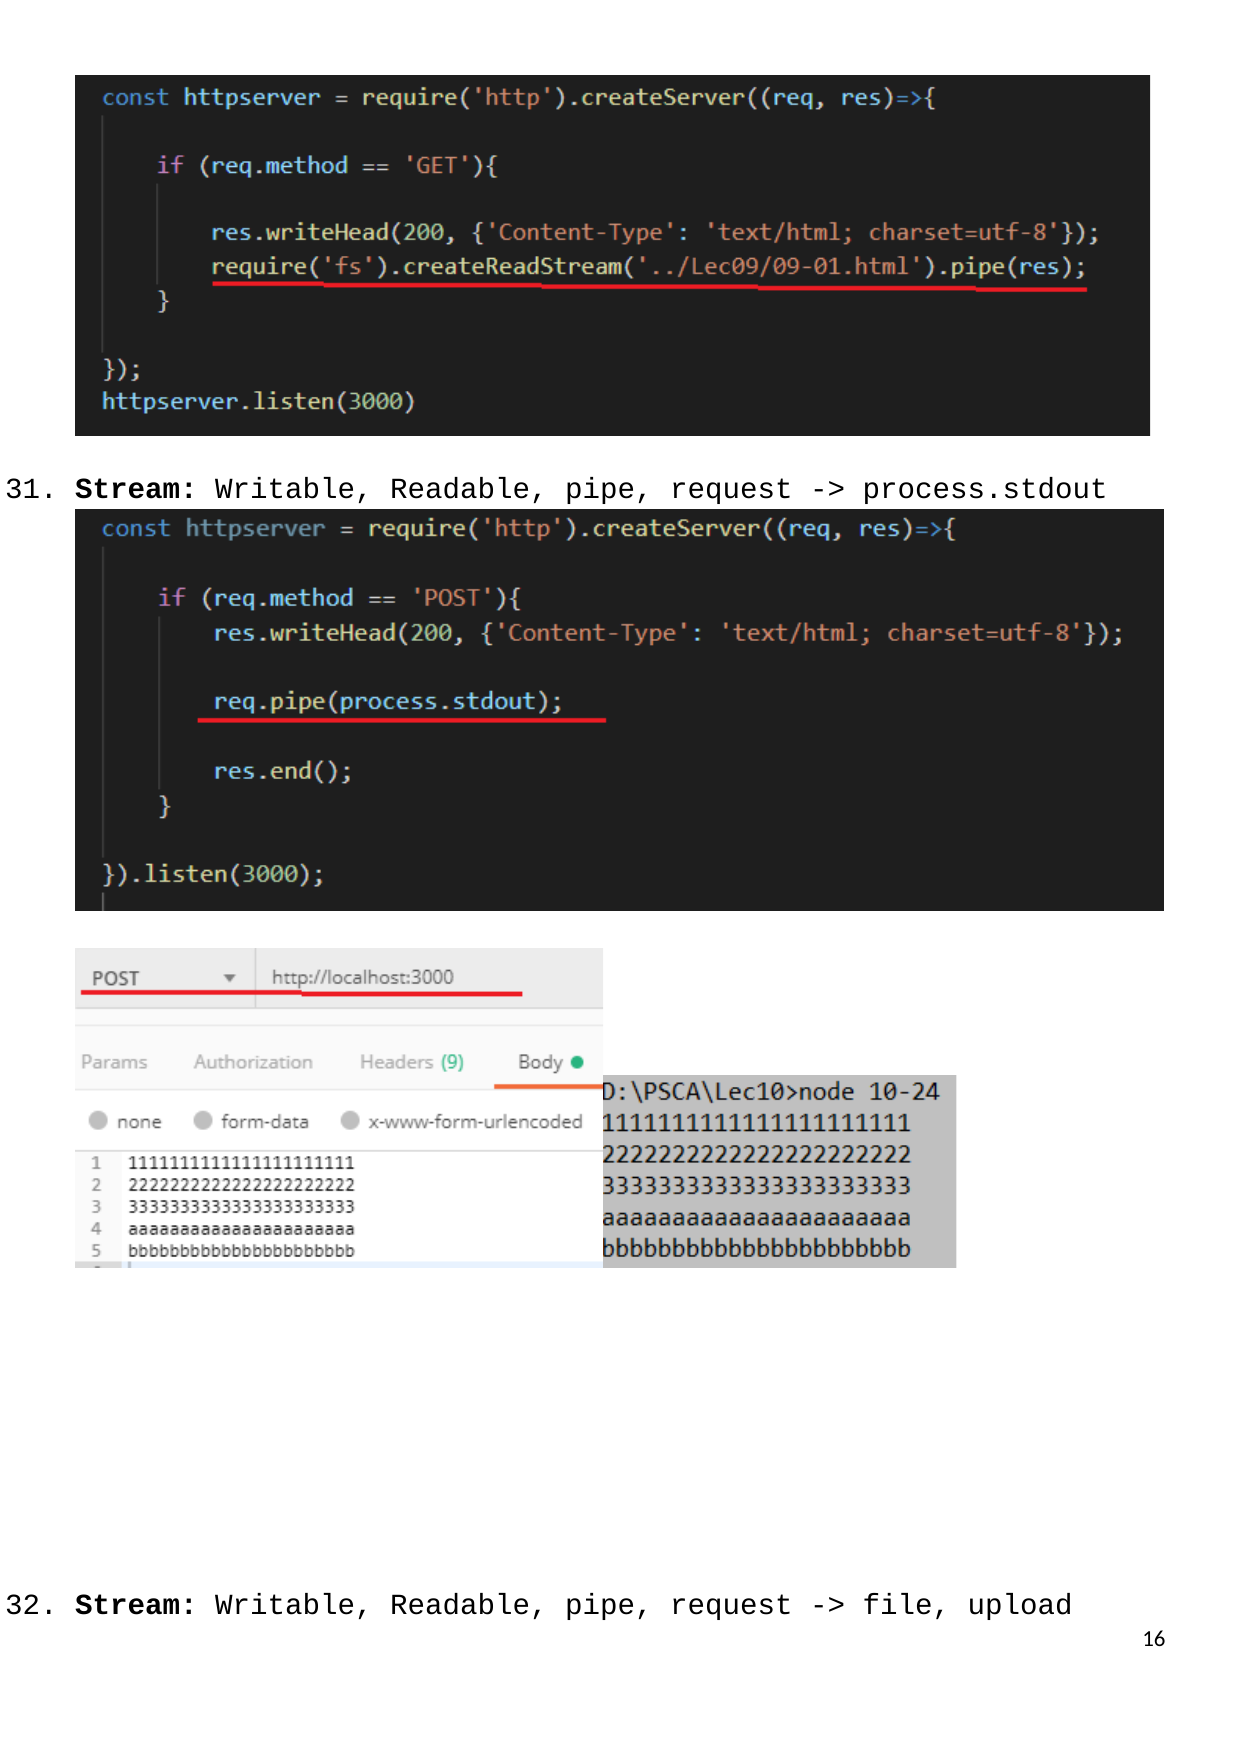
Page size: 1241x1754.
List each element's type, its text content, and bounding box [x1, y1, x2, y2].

picture [75, 509, 1164, 911]
picture [75, 948, 957, 1268]
list Stream: Writable, Readable, pipe, request -> file, upload [75, 1590, 1165, 1623]
picture [75, 75, 1150, 436]
list Stream: Writable, Readable, pipe, request -> process.stdout [75, 474, 1165, 507]
